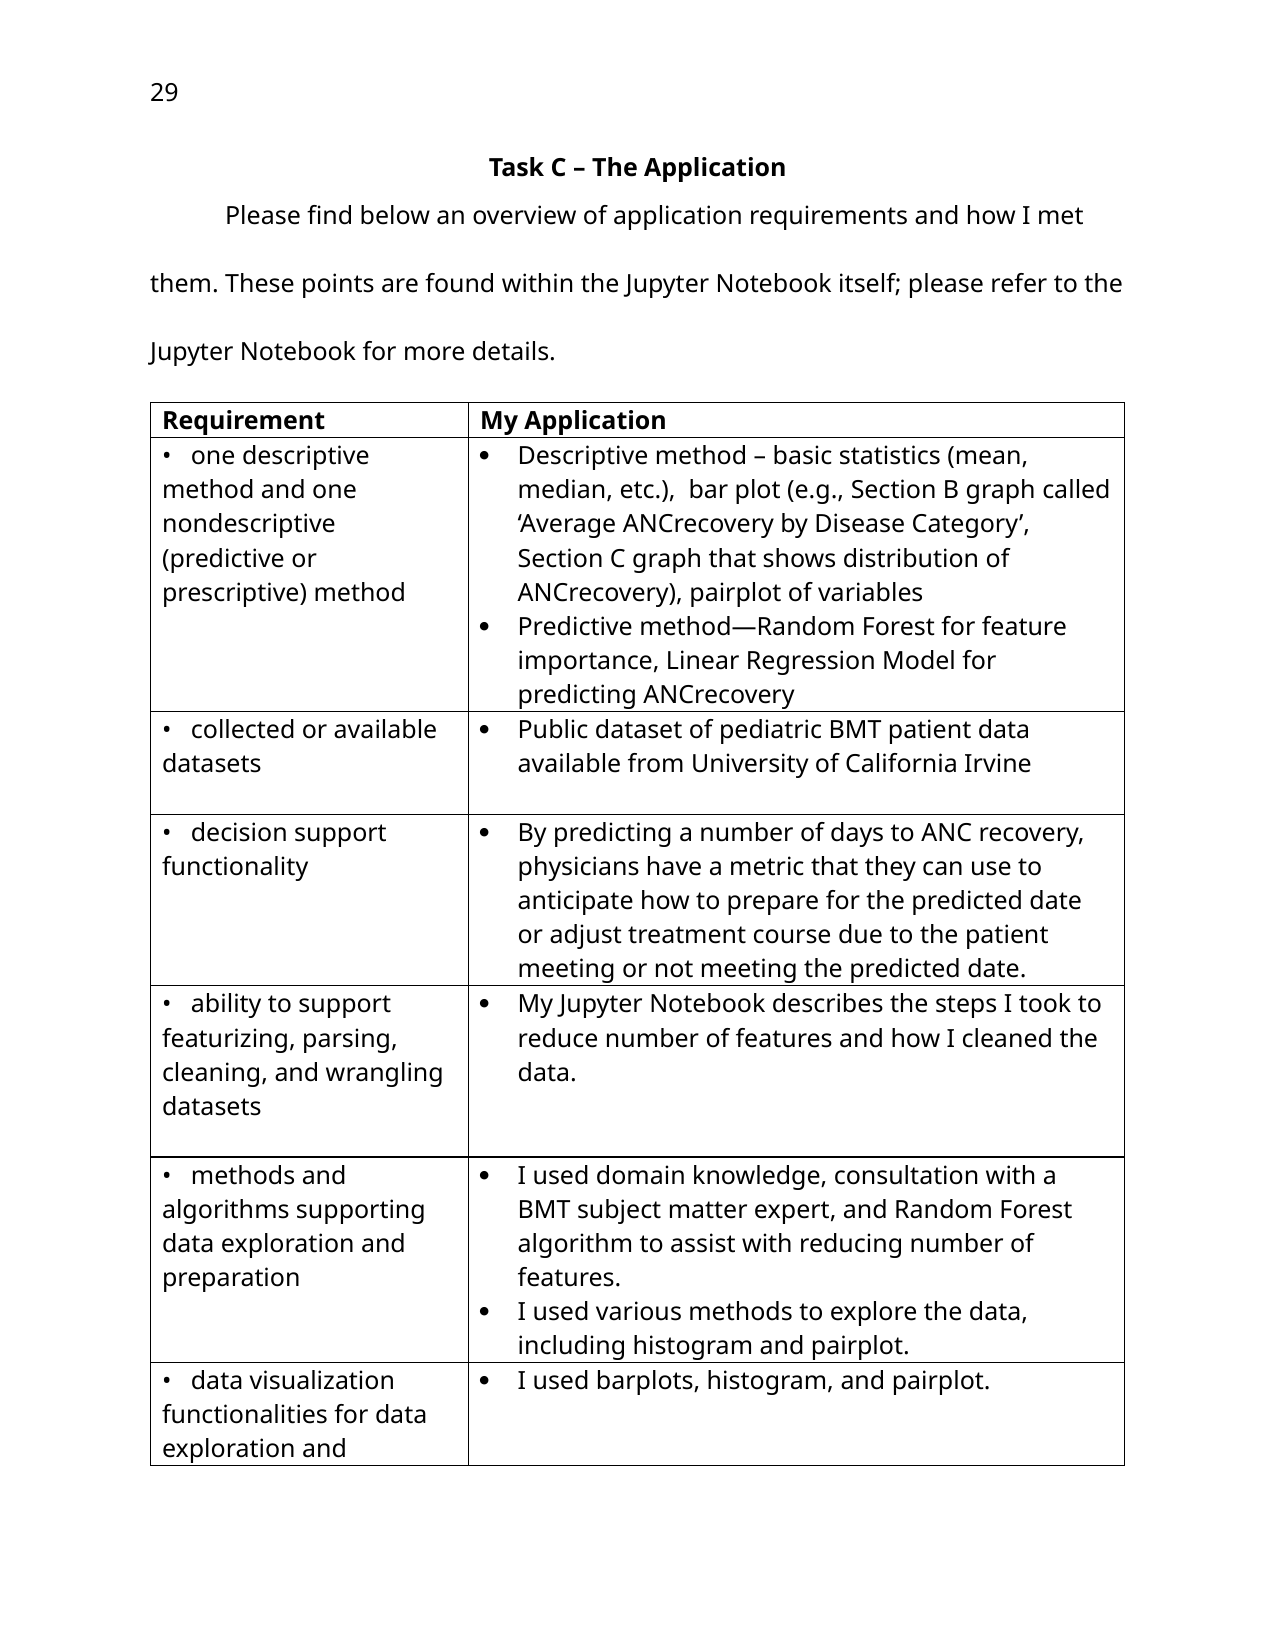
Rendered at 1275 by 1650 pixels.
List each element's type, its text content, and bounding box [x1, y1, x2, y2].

table_header My Application [469, 403, 1124, 437]
text Please find below an overview of application requirements and how I met them. These points are found within the Jupyter Notebook itself; please refer to the Jupyter Notebook for more details. [150, 197, 1125, 368]
table_cell By predicting a number of days to ANC recovery, physicians have a metric that they can use to anticipate how to prepare for the predicted date or adjust treatment course due to the patient meeting or not meeting the predicted date. [469, 815, 1124, 985]
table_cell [469, 1363, 1124, 1465]
table_header Requirement [151, 403, 468, 437]
table_cell Descriptive method – basic statistics (mean, median, etc.), bar plot (e.g., Section B graph called ‘Average ANCrecovery by Disease Category’, Section C graph that shows distribution of ANCrecovery), pairplot of variables Predictive method—Random Forest for feature importance, Linear Regression Model for predicting ANCrecovery [469, 438, 1124, 711]
table_cell • methods and algorithms supporting data exploration and preparation [151, 1158, 468, 1362]
table_cell Public dataset of pediatric BMT patient data available from University of California Irvine [469, 712, 1124, 814]
table_cell My Jupyter Notebook describes the steps I took to reduce number of features and how I cleaned the data. [469, 986, 1124, 1156]
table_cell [151, 1363, 468, 1465]
table_cell • ability to support featurizing, parsing, cleaning, and wrangling datasets [151, 986, 468, 1156]
table_cell • one descriptive method and one nondescriptive (predictive or prescriptive) method [151, 438, 468, 711]
table_cell I used domain knowledge, consultation with a BMT subject matter expert, and Random Forest algorithm to assist with reducing number of features. I used various methods to explore the data, including histogram and pairplot. [469, 1158, 1124, 1362]
table_cell • collected or available datasets [151, 712, 468, 814]
subtitle Task C – The Application [150, 150, 1125, 184]
table_cell • decision support functionality [151, 815, 468, 985]
